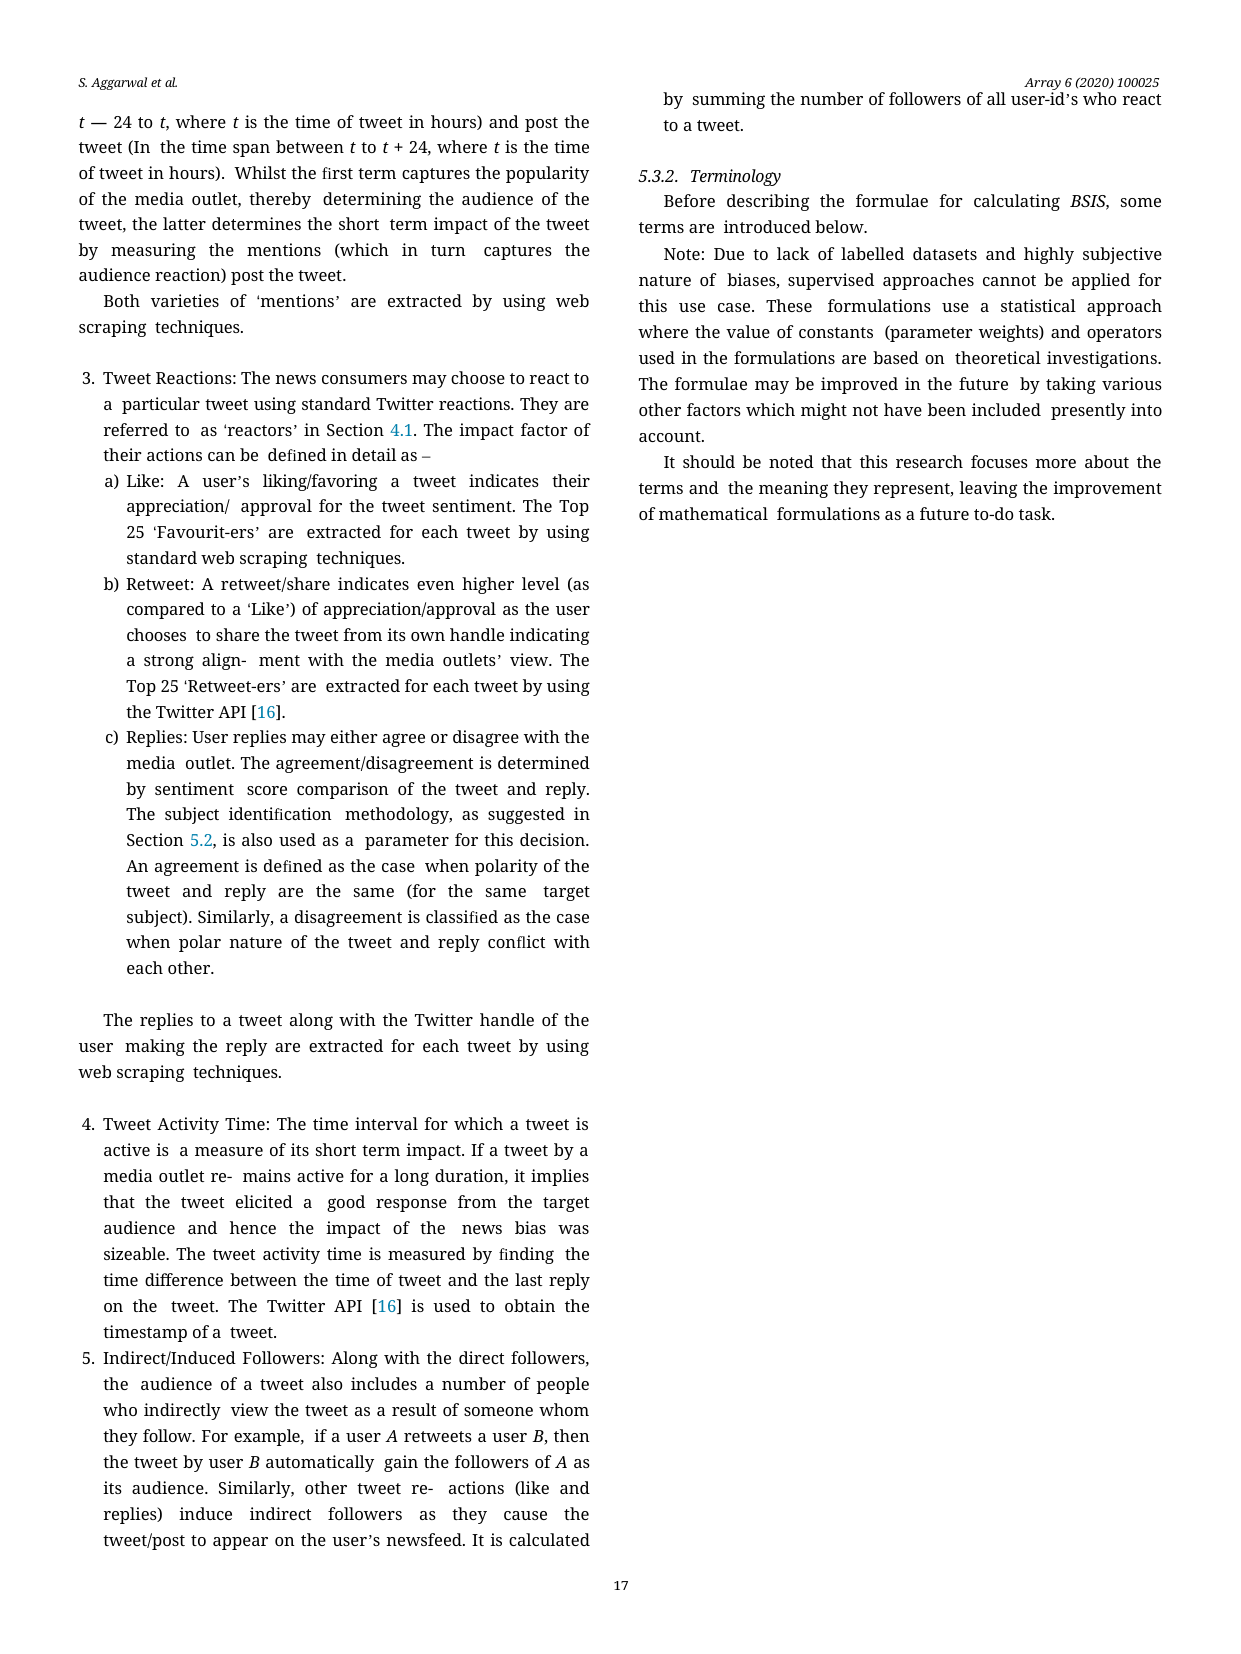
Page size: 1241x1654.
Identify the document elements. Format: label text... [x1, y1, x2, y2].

list Like: A user’s liking/favoring a tweet indicates their appreciation/ approval for the tweet sentiment. The Top 25 ‘Favourit-ers’ are extracted for each tweet by using standard web scraping techniques. [104, 469, 590, 569]
text It should be noted that this research focuses more about the terms and the meaning they represent, leaving the improvement of mathematical formulations as a future to-do task. [638, 451, 1162, 525]
text The replies to a tweet along with the Twitter handle of the user making the reply are extracted for each tweet by using web scraping techniques. [78, 1008, 590, 1083]
list Terminology [638, 164, 1178, 187]
text Both varieties of ‘mentions’ are extracted by using web scraping techniques. [78, 289, 590, 338]
picture [191, 834, 198, 840]
list Tweet Reactions: The news consumers may choose to react to a particular tweet using standard Twitter reactions. They are referred to as ‘reactors’ in Section 4.1. The impact factor of their actions can be defined in detail as – [82, 367, 590, 466]
list Retweet: A retweet/share indicates even higher level (as compared to a ‘Like’) of appreciation/approval as the user chooses to share the tweet from its own handle indicating a strong align- ment with the media outlets’ view. The Top 25 ‘Retweet-ers’ are extracted for each tweet by using the Twitter API [16]. [103, 572, 590, 723]
text t — 24 to t, where t is the time of tweet in hours) and post the tweet (In the time span between t to t + 24, where t is the time of tweet in hours). Whilst the first term captures the popularity of the media outlet, thereby determining the audience of the tweet, the latter determines the short term impact of the tweet by measuring the mentions (which in turn captures the audience reaction) post the tweet. [78, 110, 590, 287]
list Indirect/Induced Followers: Along with the direct followers, the audience of a tweet also includes a number of people who indirectly view the tweet as a result of someone whom they follow. For example, if a user A retweets a user B, then the tweet by user B automatically gain the followers of A as its audience. Similarly, other tweet re- actions (like and replies) induce indirect followers as they cause the tweet/post to appear on the user’s newsfeed. It is calculated by summing the number of followers of all user-id’s who react to a tweet. [82, 1346, 590, 1551]
list Replies: User replies may either agree or disagree with the media outlet. The agreement/disagreement is determined by sentiment score comparison of the tweet and reply. The subject identification methodology, as suggested in Section 5.2, is also used as a parameter for this decision. An agreement is defined as the case when polarity of the tweet and reply are the same (for the same target subject). Similarly, a disagreement is classified as the case when polar nature of the tweet and reply conflict with each other. [105, 726, 590, 979]
picture [390, 425, 395, 433]
text Before describing the formulae for calculating BSIS, some terms are introduced below. [638, 190, 1162, 239]
text Note: Due to lack of labelled datasets and highly subjective nature of biases, supervised approaches cannot be applied for this use case. These formulations use a statistical approach where the value of constants (parameter weights) and operators used in the formulations are based on theoretical investigations. The formulae may be improved in the future by taking various other factors which might not have been included presently into account. [638, 242, 1162, 447]
list Tweet Activity Time: The time interval for which a tweet is active is a measure of its short term impact. If a tweet by a media outlet re- mains active for a long duration, it implies that the tweet elicited a good response from the target audience and hence the impact of the news bias was sizeable. The tweet activity time is measured by finding the time difference between the time of tweet and the last reply on the tweet. The Twitter API [16] is used to obtain the timestamp of a tweet. [82, 1112, 590, 1343]
